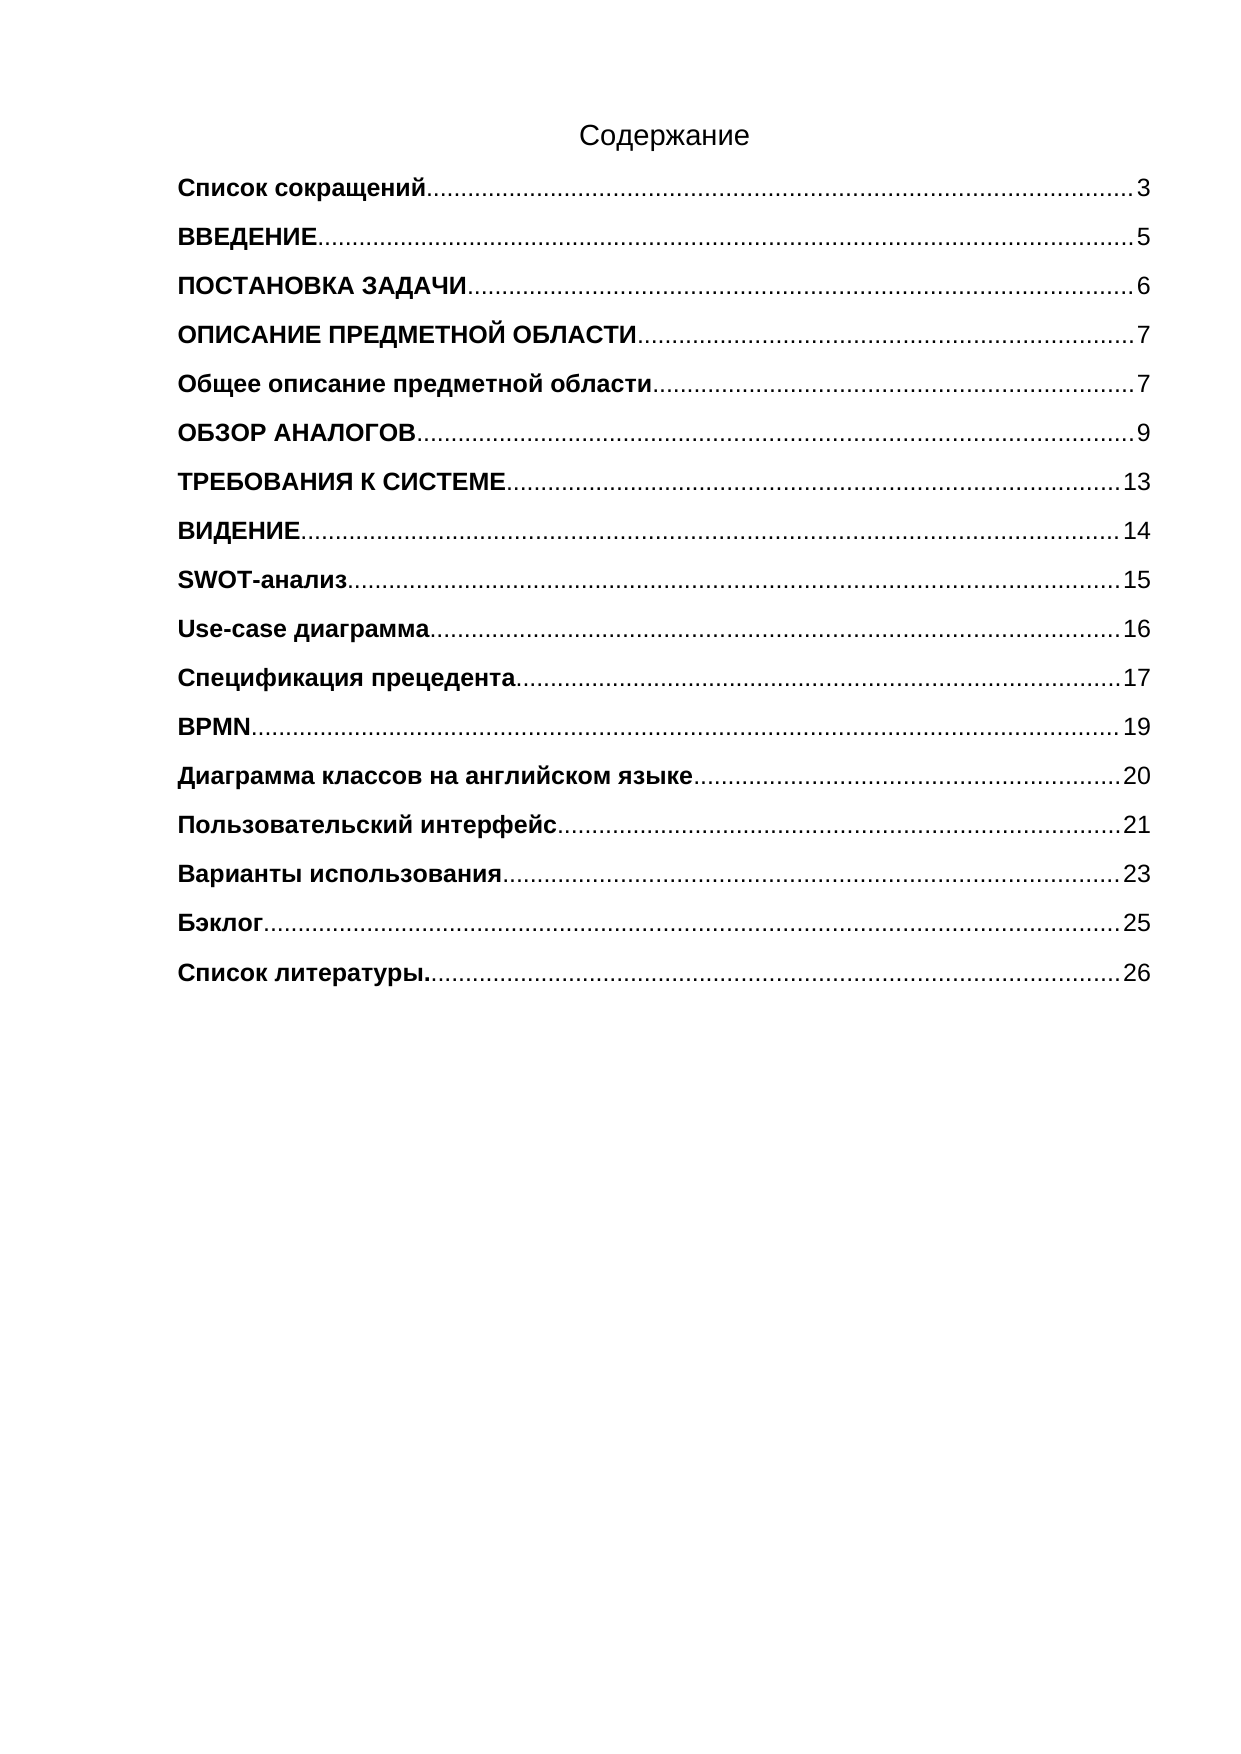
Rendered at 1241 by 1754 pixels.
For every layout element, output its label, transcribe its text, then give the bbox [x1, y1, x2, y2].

text Содержание [177, 118, 1152, 152]
